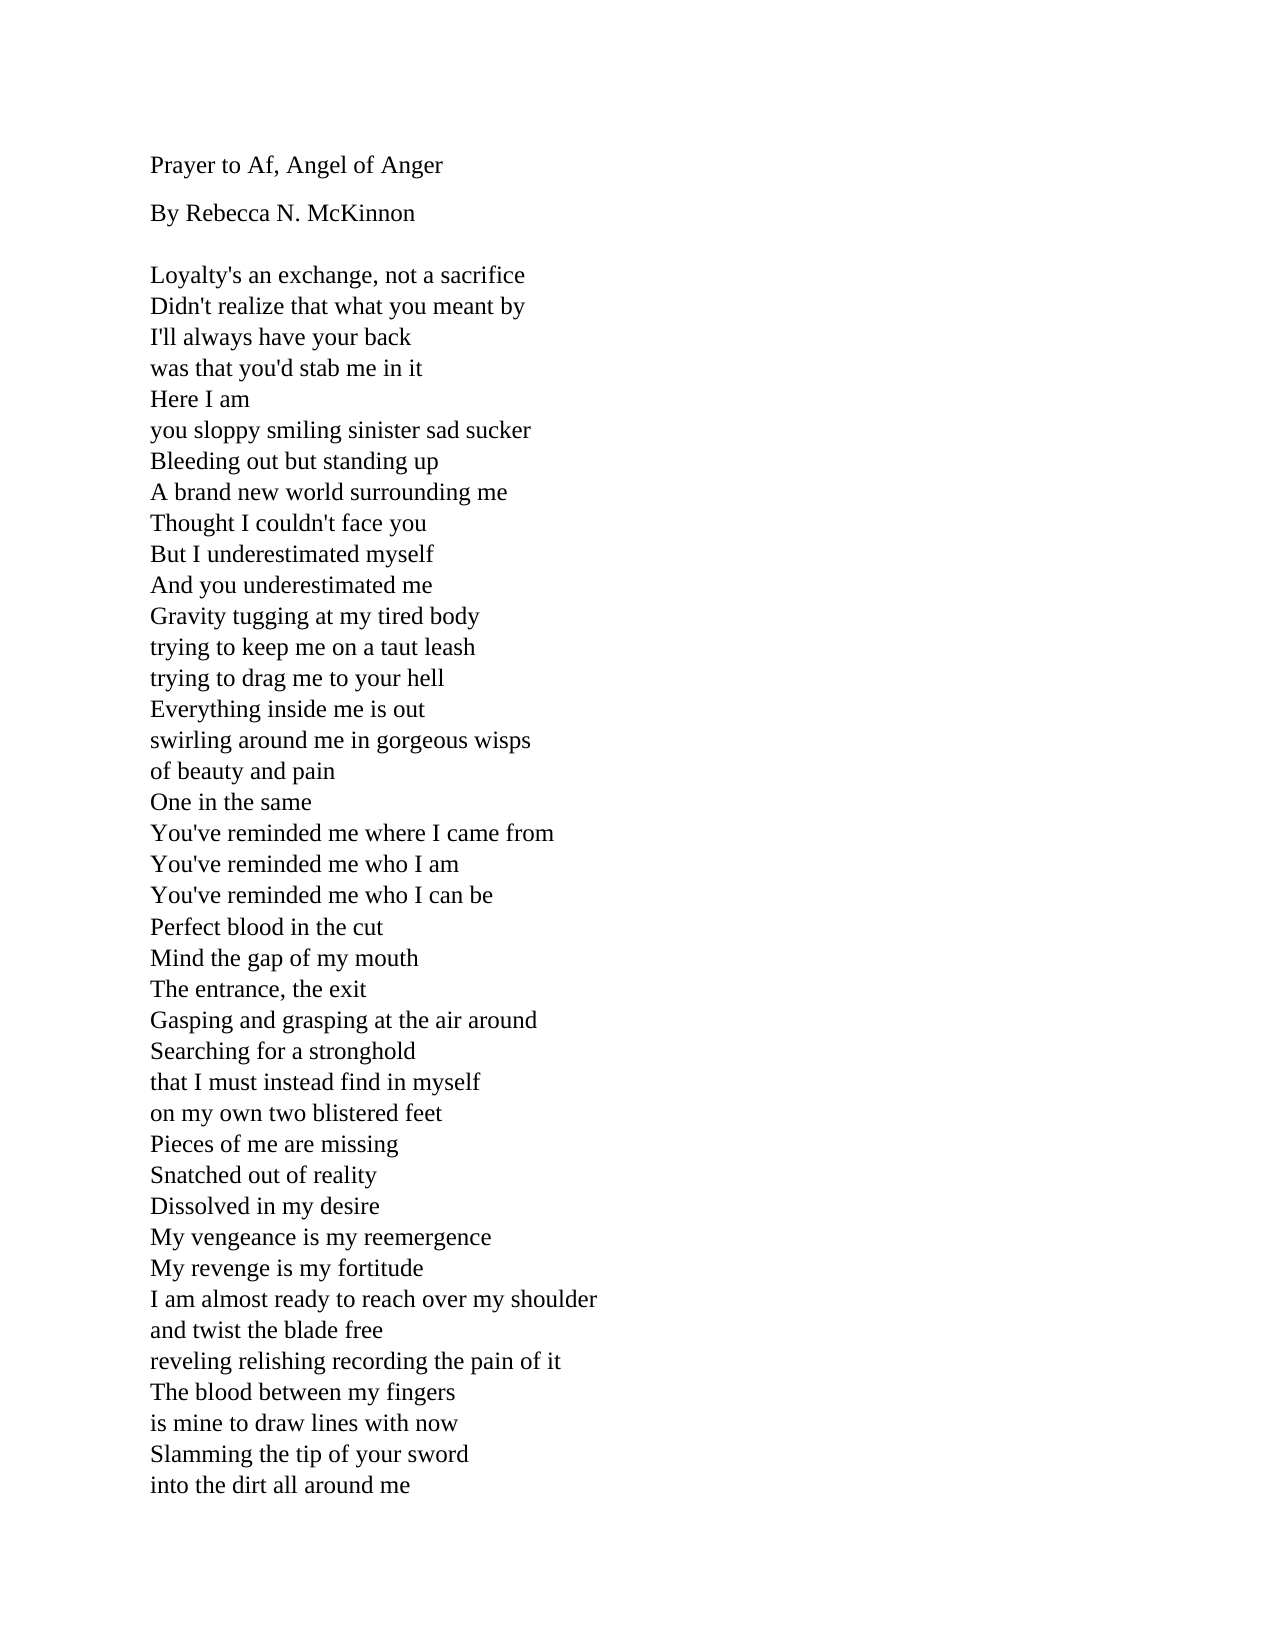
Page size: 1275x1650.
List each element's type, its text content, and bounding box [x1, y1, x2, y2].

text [150, 198, 1125, 1499]
text Prayer to Af, Angel of Anger [150, 150, 1125, 179]
